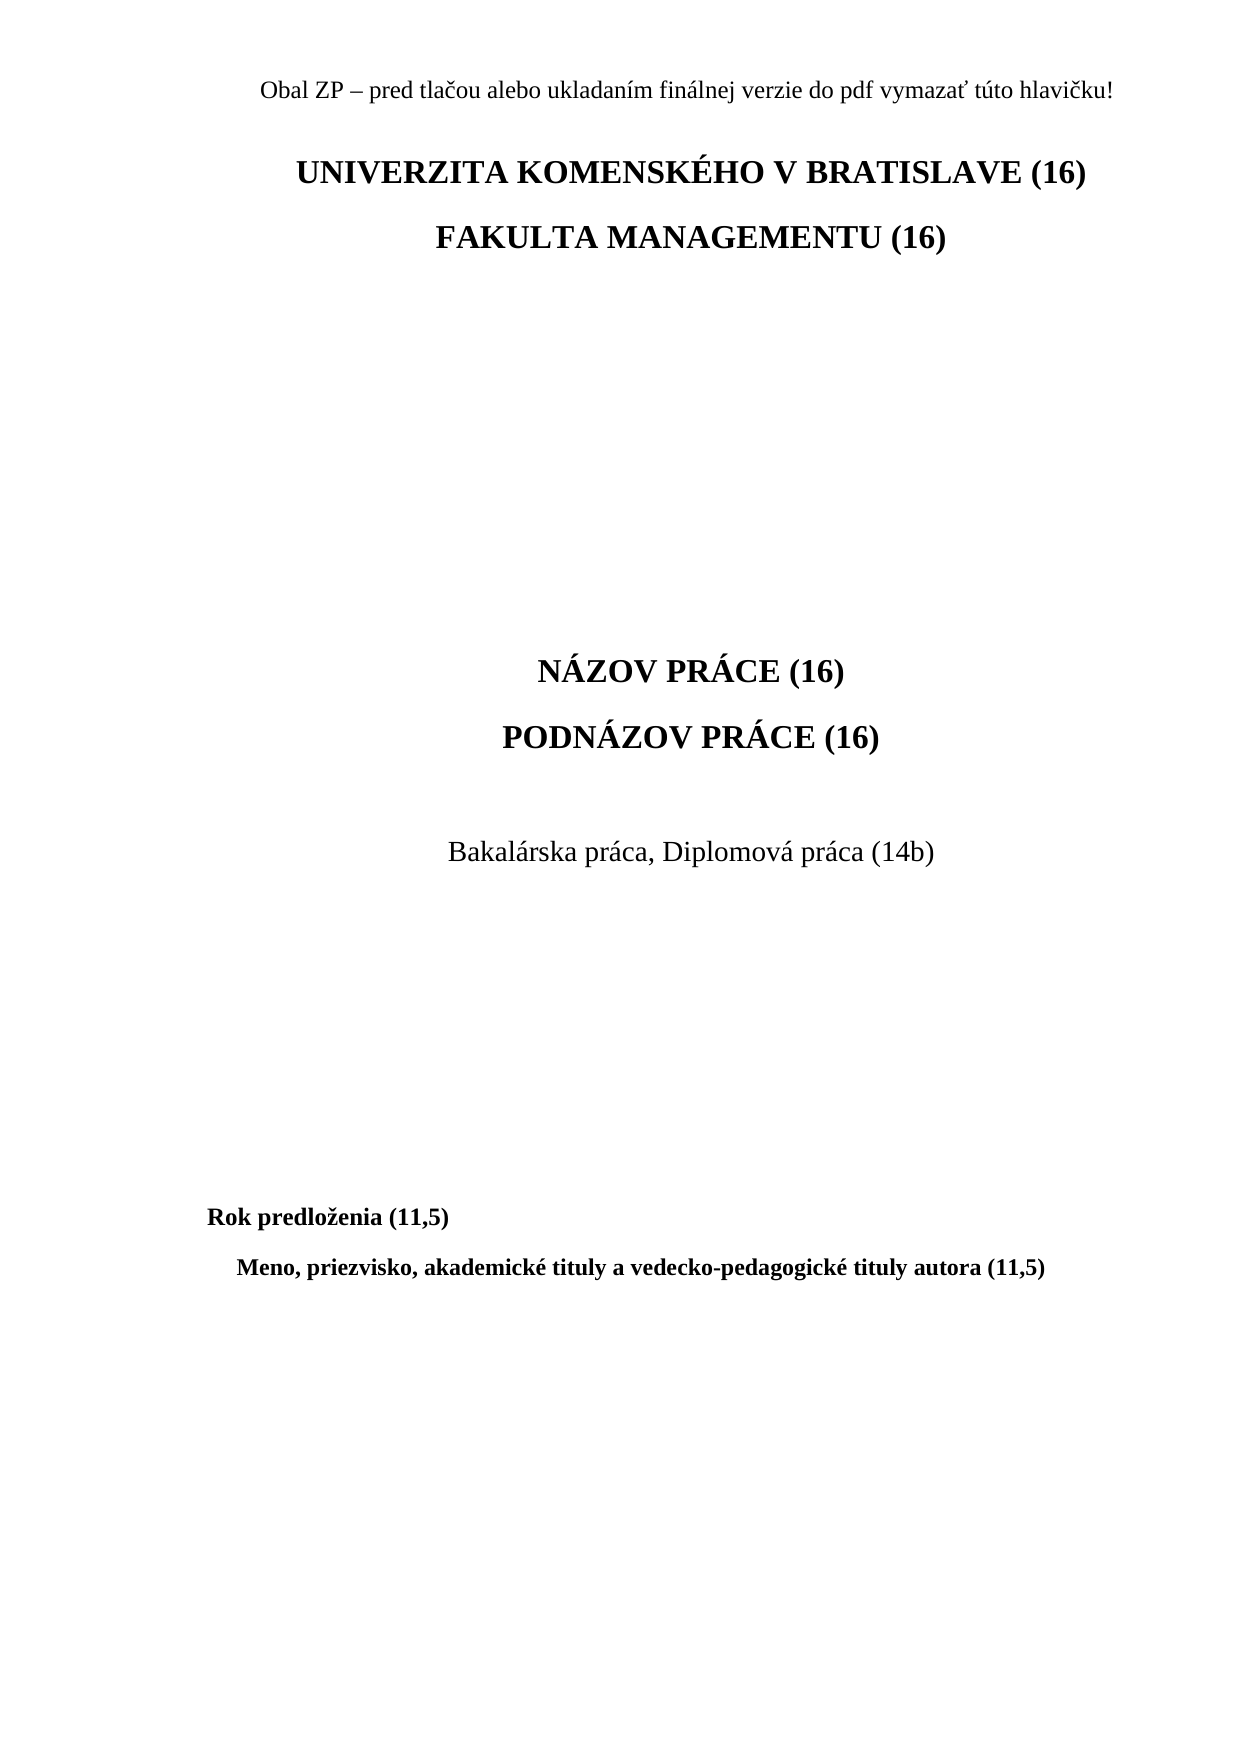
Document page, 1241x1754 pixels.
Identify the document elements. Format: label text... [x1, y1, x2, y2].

text Bakalárska práca, Diplomová práca (14b) [207, 834, 1122, 868]
text Rok predloženia (11,5) [207, 1202, 1122, 1230]
text Meno, priezvisko, akademické tituly a vedecko-pedagogické tituly autora (11,5) [207, 1253, 1122, 1281]
text UNIVERZITA KOMENSKÉHO V BRATISLAVE (16) [207, 152, 1122, 190]
text PODNÁZOV PRÁCE (16) [207, 717, 1122, 755]
text FAKULTA MANAGEMENTU (16) [207, 218, 1122, 299]
text NÁZOV PRÁCE (16) [207, 651, 1122, 689]
